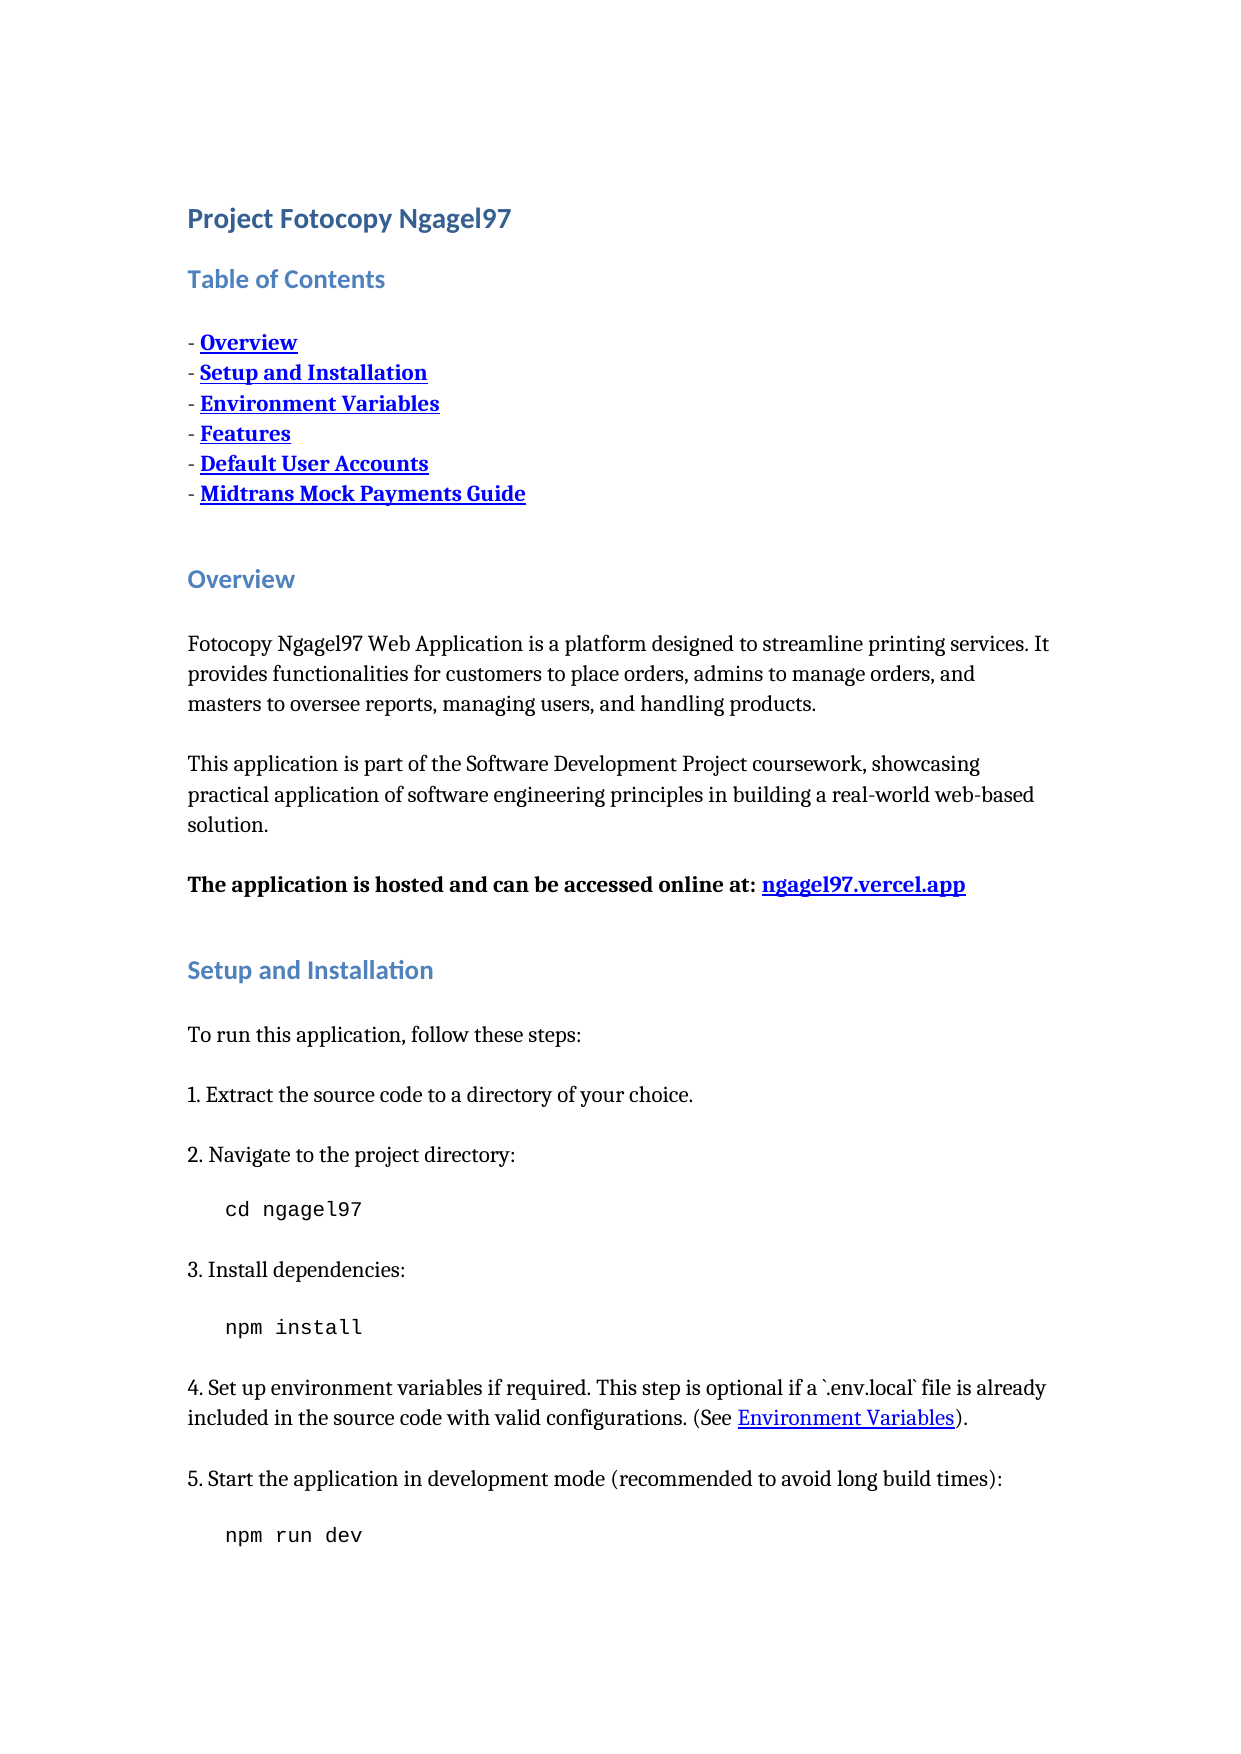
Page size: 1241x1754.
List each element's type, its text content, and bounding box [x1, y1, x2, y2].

subtitle Table of Contents [187, 262, 1053, 295]
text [187, 991, 1053, 1579]
subtitle Overview [187, 562, 1053, 595]
subtitle Setup and Installation [187, 953, 1053, 986]
text Fotocopy Ngagel97 Web Application is a platform designed to streamline printing services. It provides functionalities for customers to place orders, admins to manage orders, and masters to oversee reports, managing users, and handling products. This application is part of the Software Development Project coursework, showcasing practical application of software engineering principles in building a real-world web-based solution. The application is hosted and can be accessed online at: ngagel97.vercel.app [187, 600, 1053, 928]
text - Overview - Setup and Installation - Environment Variables - Features - Default User Accounts - Midtrans Mock Payments Guide [187, 300, 1053, 537]
subtitle Project Fotocopy Ngagel97 [187, 200, 1053, 236]
